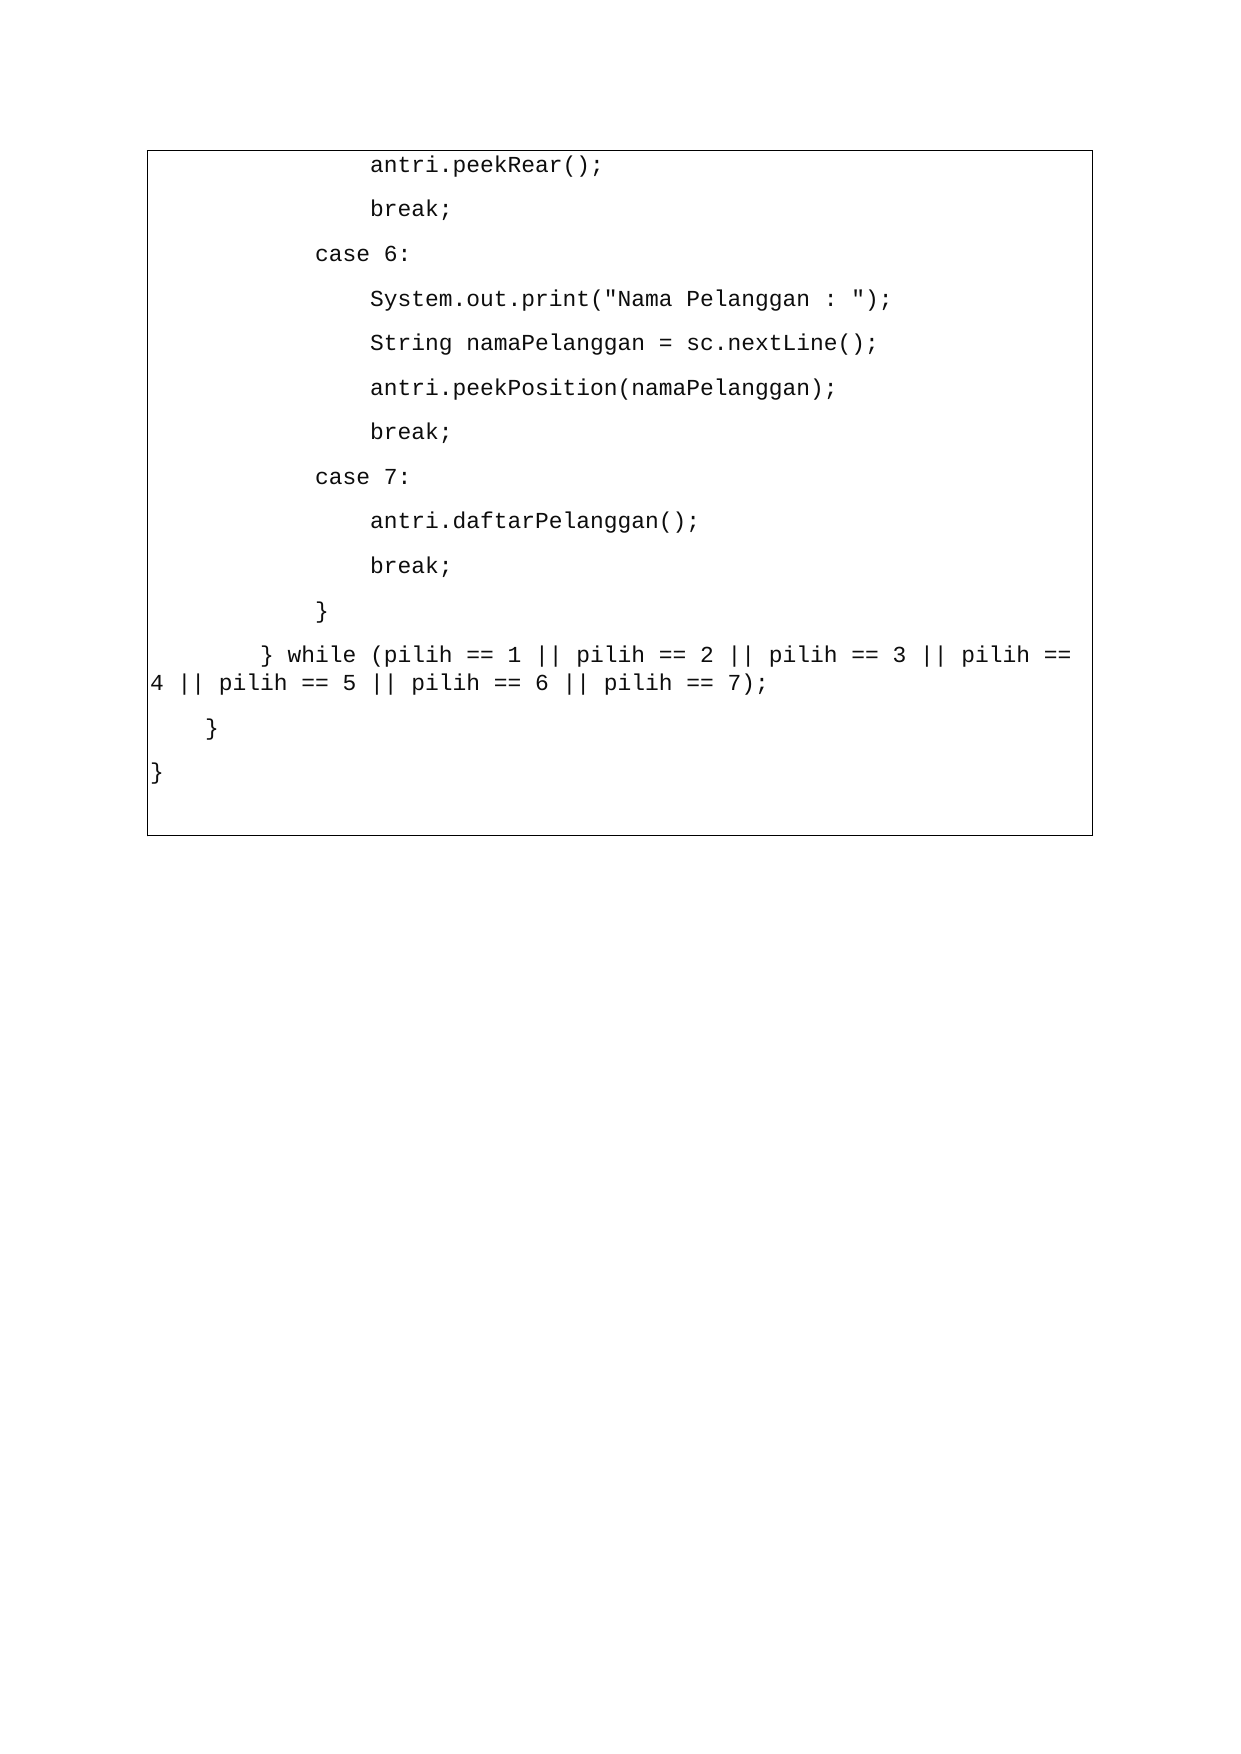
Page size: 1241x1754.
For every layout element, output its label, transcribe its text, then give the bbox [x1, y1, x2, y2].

text break; [148, 551, 1092, 580]
text case 6: [148, 239, 1092, 268]
text break; [148, 417, 1092, 447]
text antri.daftarPelanggan(); [148, 507, 1092, 536]
text antri.peekPosition(namaPelanggan); [148, 373, 1092, 402]
text } [148, 596, 1092, 625]
text } [148, 757, 1092, 787]
text antri.peekRear(); [148, 151, 1092, 179]
text System.out.print("Nama Pelanggan : "); [148, 284, 1092, 313]
text break; [148, 194, 1092, 224]
text case 7: [148, 462, 1092, 491]
text } [148, 713, 1092, 742]
text String namaPelanggan = sc.nextLine(); [148, 328, 1092, 357]
text } while (pilih == 1 || pilih == 2 || pilih == 3 || pilih == 4 || pilih == 5 || pilih == 6 || pilih == 7); [148, 640, 1092, 697]
